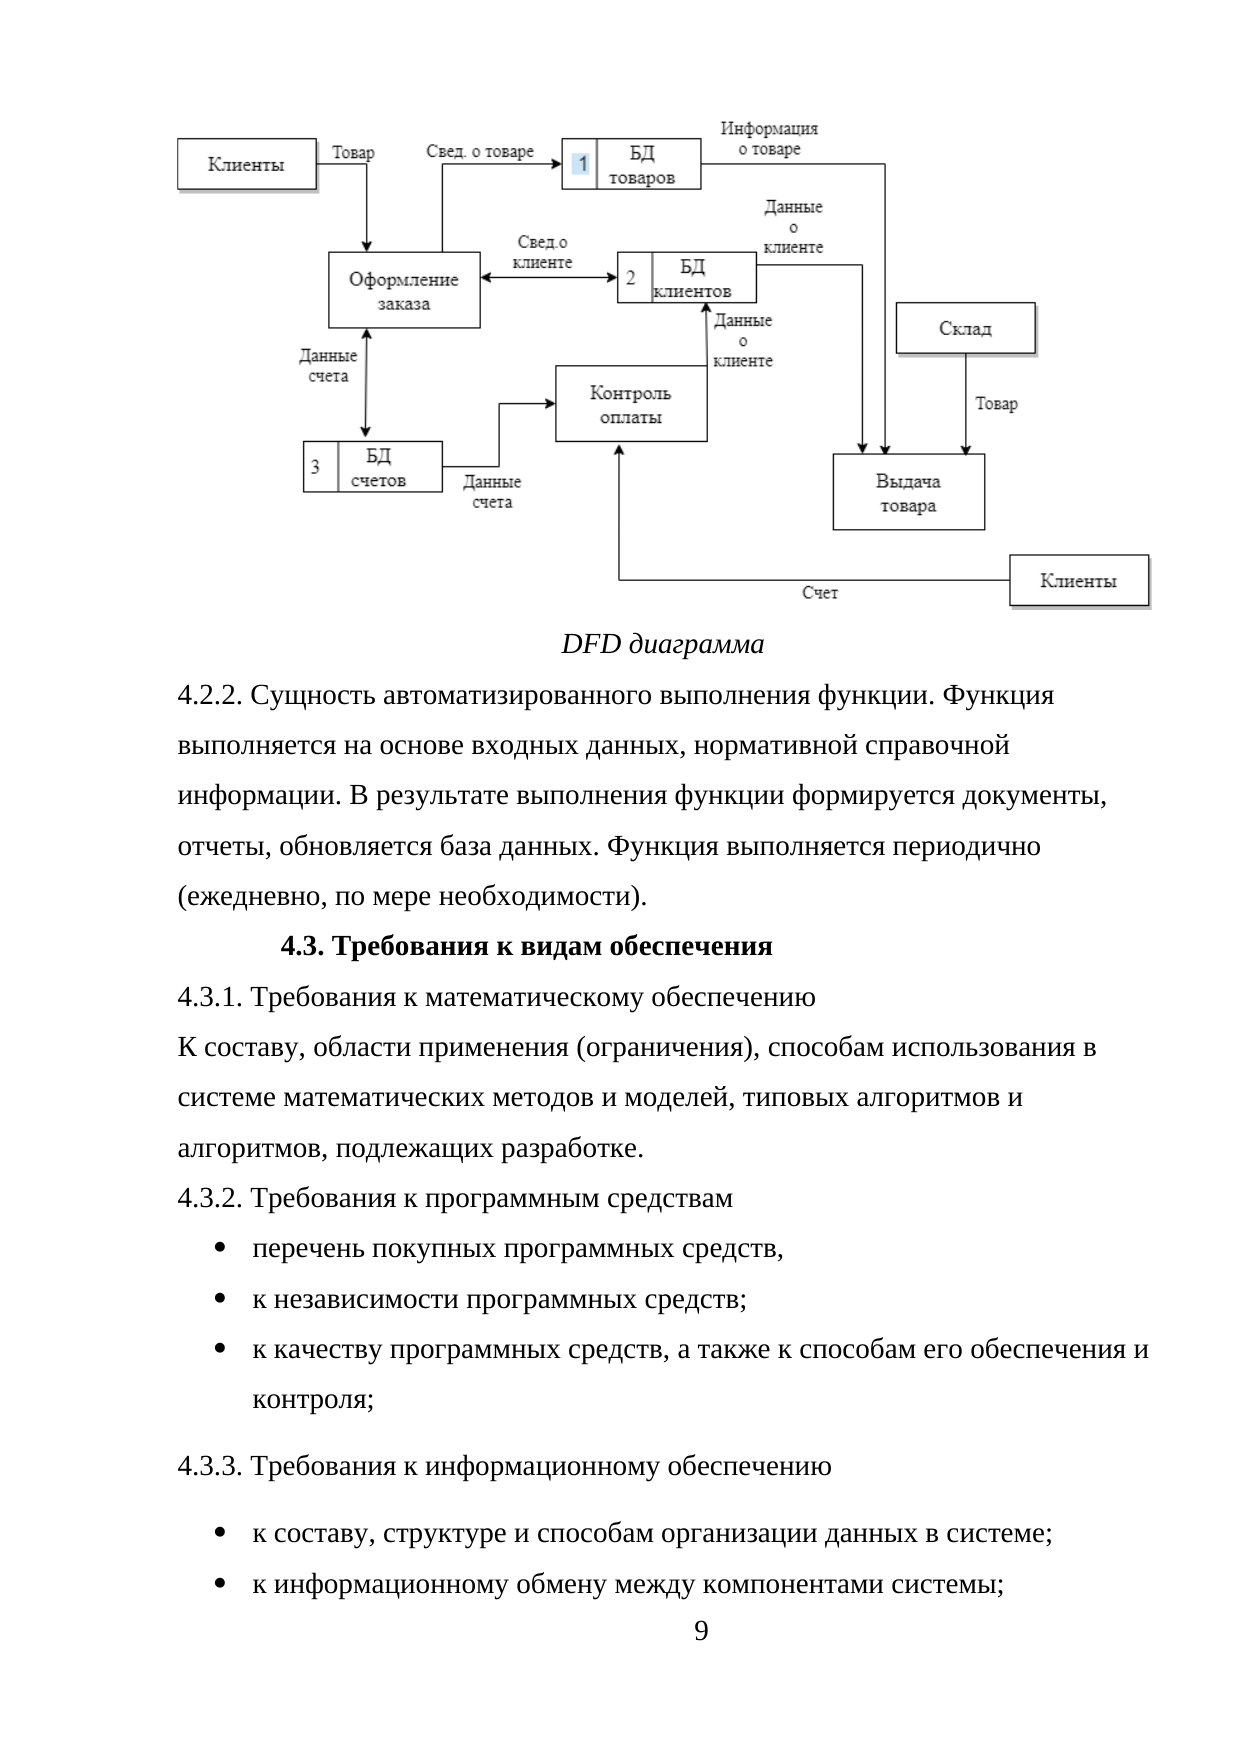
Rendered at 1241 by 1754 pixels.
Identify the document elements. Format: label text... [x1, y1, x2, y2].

list перечень покупных программных средств, [215, 1230, 1152, 1264]
list к независимости программных средств; [215, 1281, 1152, 1314]
list DFD диаграмма [177, 627, 1152, 660]
list к качеству программных средств, а также к способам его обеспечения и контроля; [215, 1331, 1152, 1415]
list 4.3. Требования к видам обеспечения [177, 928, 1152, 962]
list 4.3.1. Требования к математическому обеспечению [177, 979, 1152, 1012]
list к составу, структуре и способам организации данных в системе; [215, 1516, 1152, 1549]
list К составу, области применения (ограничения), способам использования в системе математических методов и моделей, типовых алгоритмов и алгоритмов, подлежащих разработке. [177, 1029, 1152, 1163]
list 4.3.2. Требования к программным средствам [177, 1180, 1152, 1213]
picture [177, 118, 1152, 610]
text 4.3.3. Требования к информационному обеспечению [177, 1448, 1152, 1482]
list 4.2.2. Сущность автоматизированного выполнения функции. Функция выполняется на основе входных данных, нормативной справочной информации. В результате выполнения функции формируется документы, отчеты, обновляется база данных. Функция выполняется периодично (ежедневно, по мере необходимости). [177, 677, 1152, 912]
list к информационному обмену между компонентами системы; [215, 1566, 1152, 1599]
